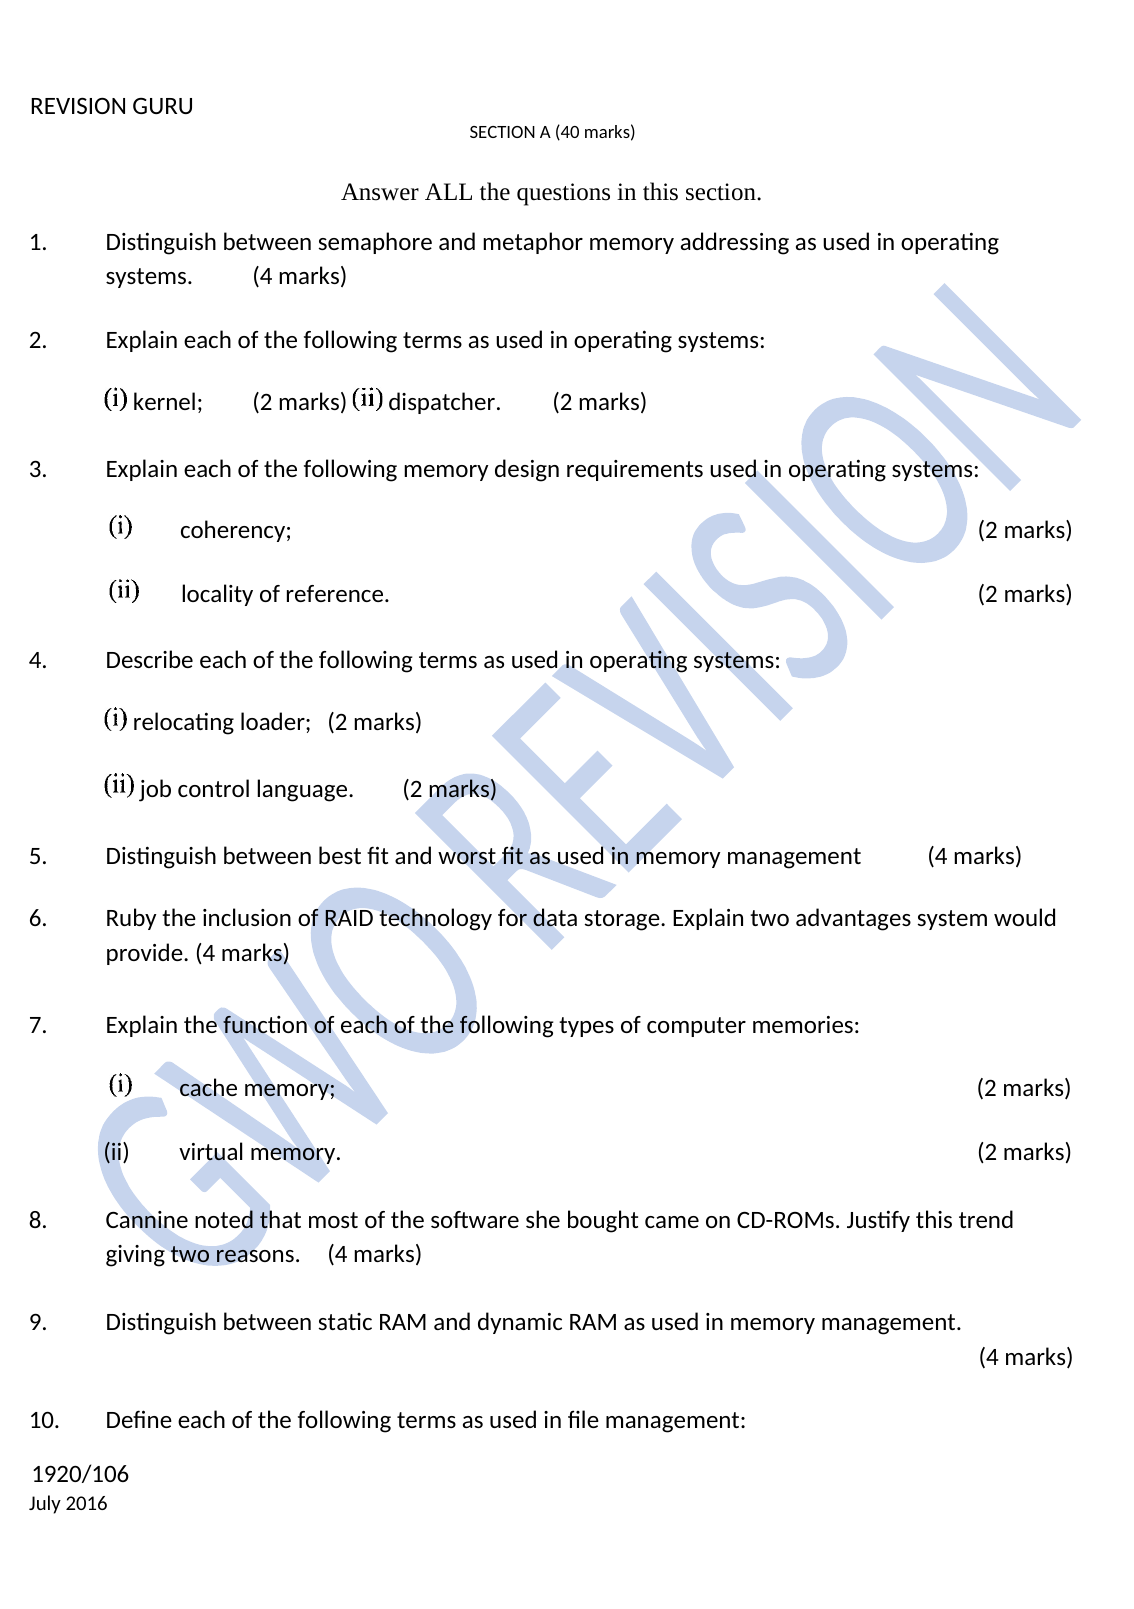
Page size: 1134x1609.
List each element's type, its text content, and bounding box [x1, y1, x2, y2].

list Describe each of the following terms as used in operating systems: [28, 645, 1073, 675]
text (ii) virtual memory. (2 marks) [27, 1136, 1124, 1167]
list Define each of the following terms as used in file management: [28, 1405, 1073, 1435]
picture [104, 387, 127, 411]
list Ruby the inclusion of RAID technology for data storage. Explain two advantages system would provide. (4 marks) [28, 903, 1073, 967]
picture [109, 1073, 132, 1097]
picture [104, 773, 134, 798]
text coherency; (2 marks) [27, 514, 1124, 545]
text Answer ALL the questions in this section. [27, 177, 1076, 206]
list Explain each of the following terms as used in operating systems: [28, 324, 1073, 355]
text (4 marks) [27, 1341, 1073, 1372]
list Explain the function of each of the following types of computer memories: [28, 1009, 1073, 1039]
text SECTION A (40 marks) [27, 121, 1124, 143]
text kernel; (2 marks) dispatcher. (2 marks) [104, 387, 1073, 417]
picture [109, 515, 132, 539]
picture [109, 579, 139, 603]
list Cannine noted that most of the software she bought came on CD-ROMs. Justify this trend giving two reasons. (4 marks) [28, 1204, 1073, 1268]
text relocating loader; (2 marks) [104, 706, 1073, 737]
text cache memory; (2 marks) [27, 1072, 1124, 1103]
text job control language. (2 marks) [104, 773, 1073, 803]
list Explain each of the following memory design requirements used in operating systems: [28, 453, 1073, 484]
list Distinguish between static RAM and dynamic RAM as used in memory management. [28, 1306, 1073, 1336]
text locality of reference. (2 marks) [27, 578, 1124, 609]
list Distinguish between best fit and worst fit as used in memory management (4 marks) [28, 840, 1073, 870]
list Distinguish between semaphore and metaphor memory addressing as used in operating systems. (4 marks) [28, 226, 1073, 290]
picture [104, 707, 127, 731]
picture [352, 387, 383, 411]
